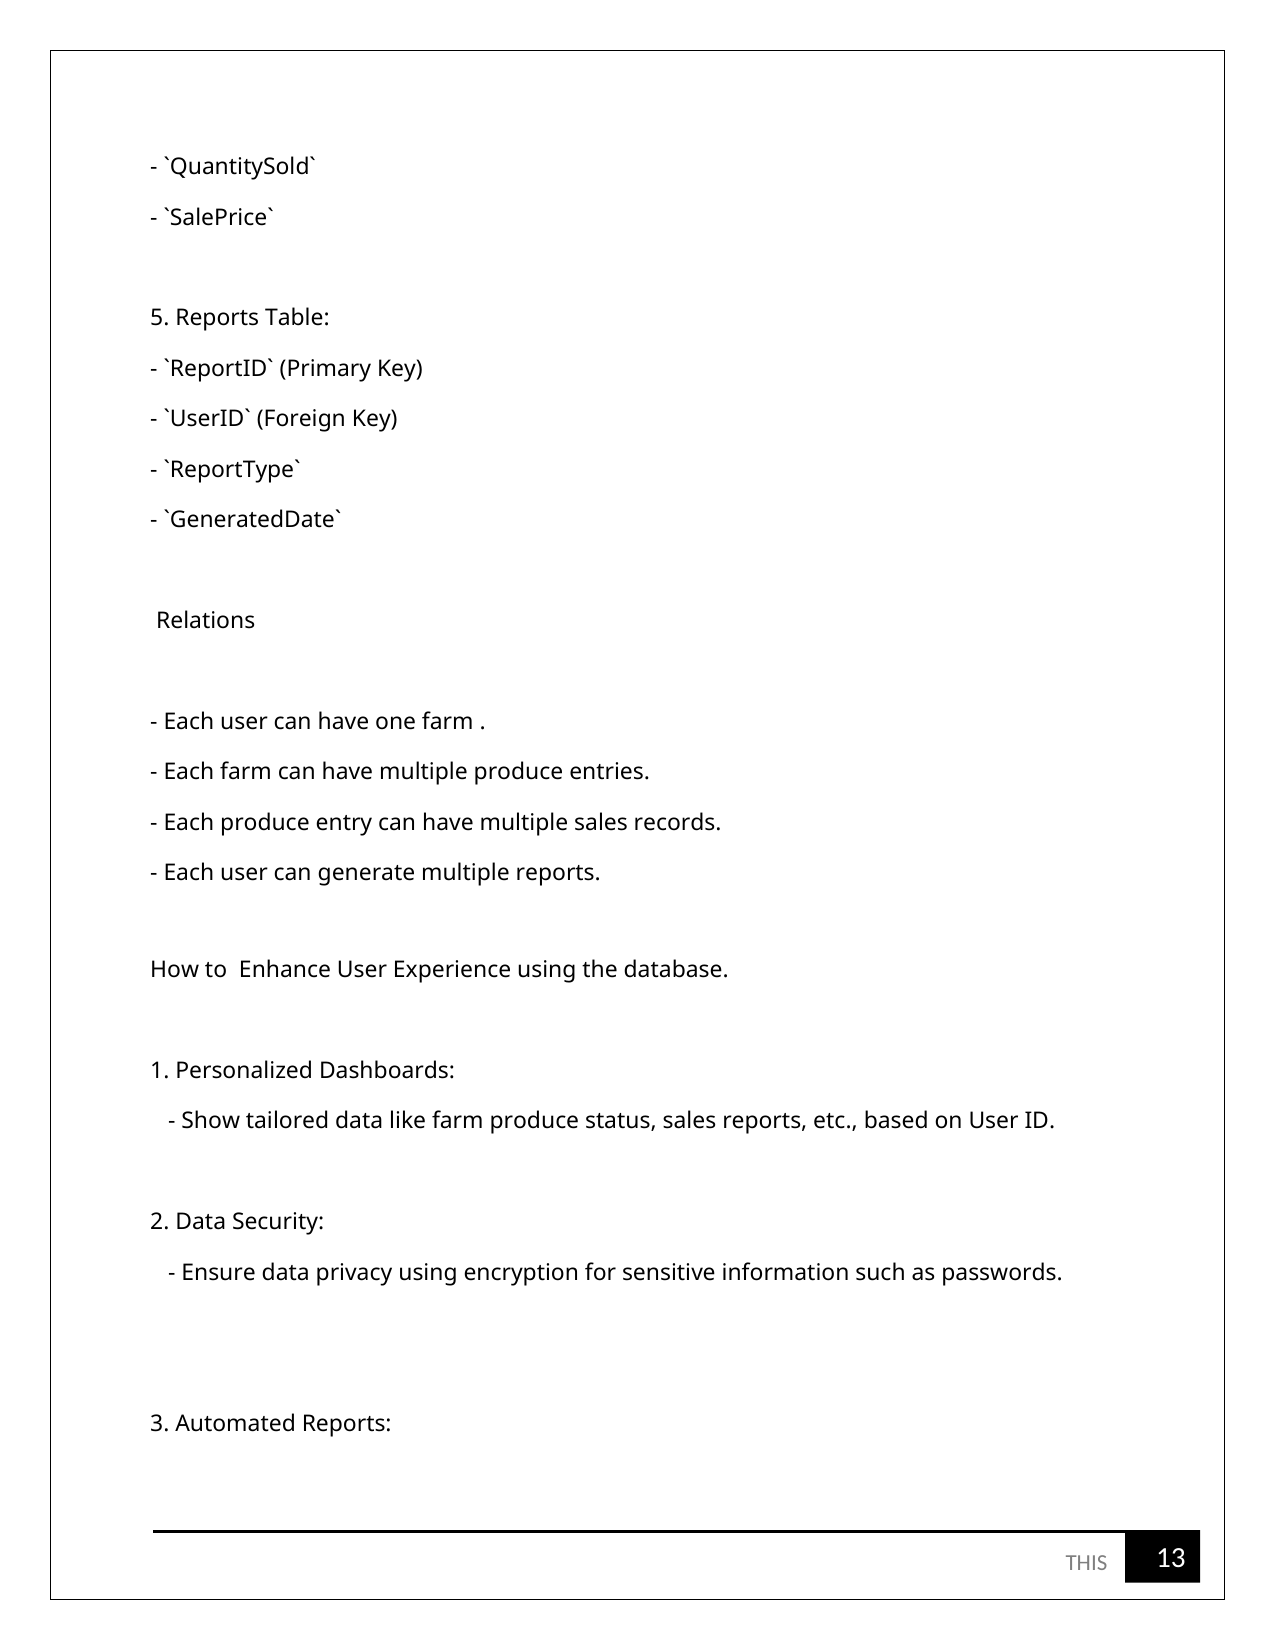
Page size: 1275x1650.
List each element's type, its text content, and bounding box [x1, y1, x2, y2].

text - `ReportID` (Primary Key) [150, 352, 1125, 383]
text 5. Reports Table: [150, 301, 1125, 332]
text 1. Personalized Dashboards: [150, 1054, 1125, 1085]
text - Show tailored data like farm produce status, sales reports, etc., based on User ID. [150, 1104, 1125, 1136]
text Relations [150, 604, 1125, 635]
text - `QuantitySold` [150, 150, 1125, 181]
text - Each farm can have multiple produce entries. [150, 755, 1125, 786]
text How to Enhance User Experience using the database. [150, 953, 1125, 984]
text 2. Data Security: [150, 1205, 1125, 1236]
text - Each produce entry can have multiple sales records. [150, 805, 1125, 837]
text - Each user can generate multiple reports. [150, 856, 1125, 887]
text - `GeneratedDate` [150, 503, 1125, 534]
text - `ReportType` [150, 452, 1125, 484]
text - Each user can have one farm . [150, 704, 1125, 736]
text - Ensure data privacy using encryption for sensitive information such as passwords. [150, 1256, 1125, 1287]
text 3. Automated Reports: [150, 1407, 1125, 1438]
text - `UserID` (Foreign Key) [150, 402, 1125, 433]
text - `SalePrice` [150, 200, 1125, 232]
